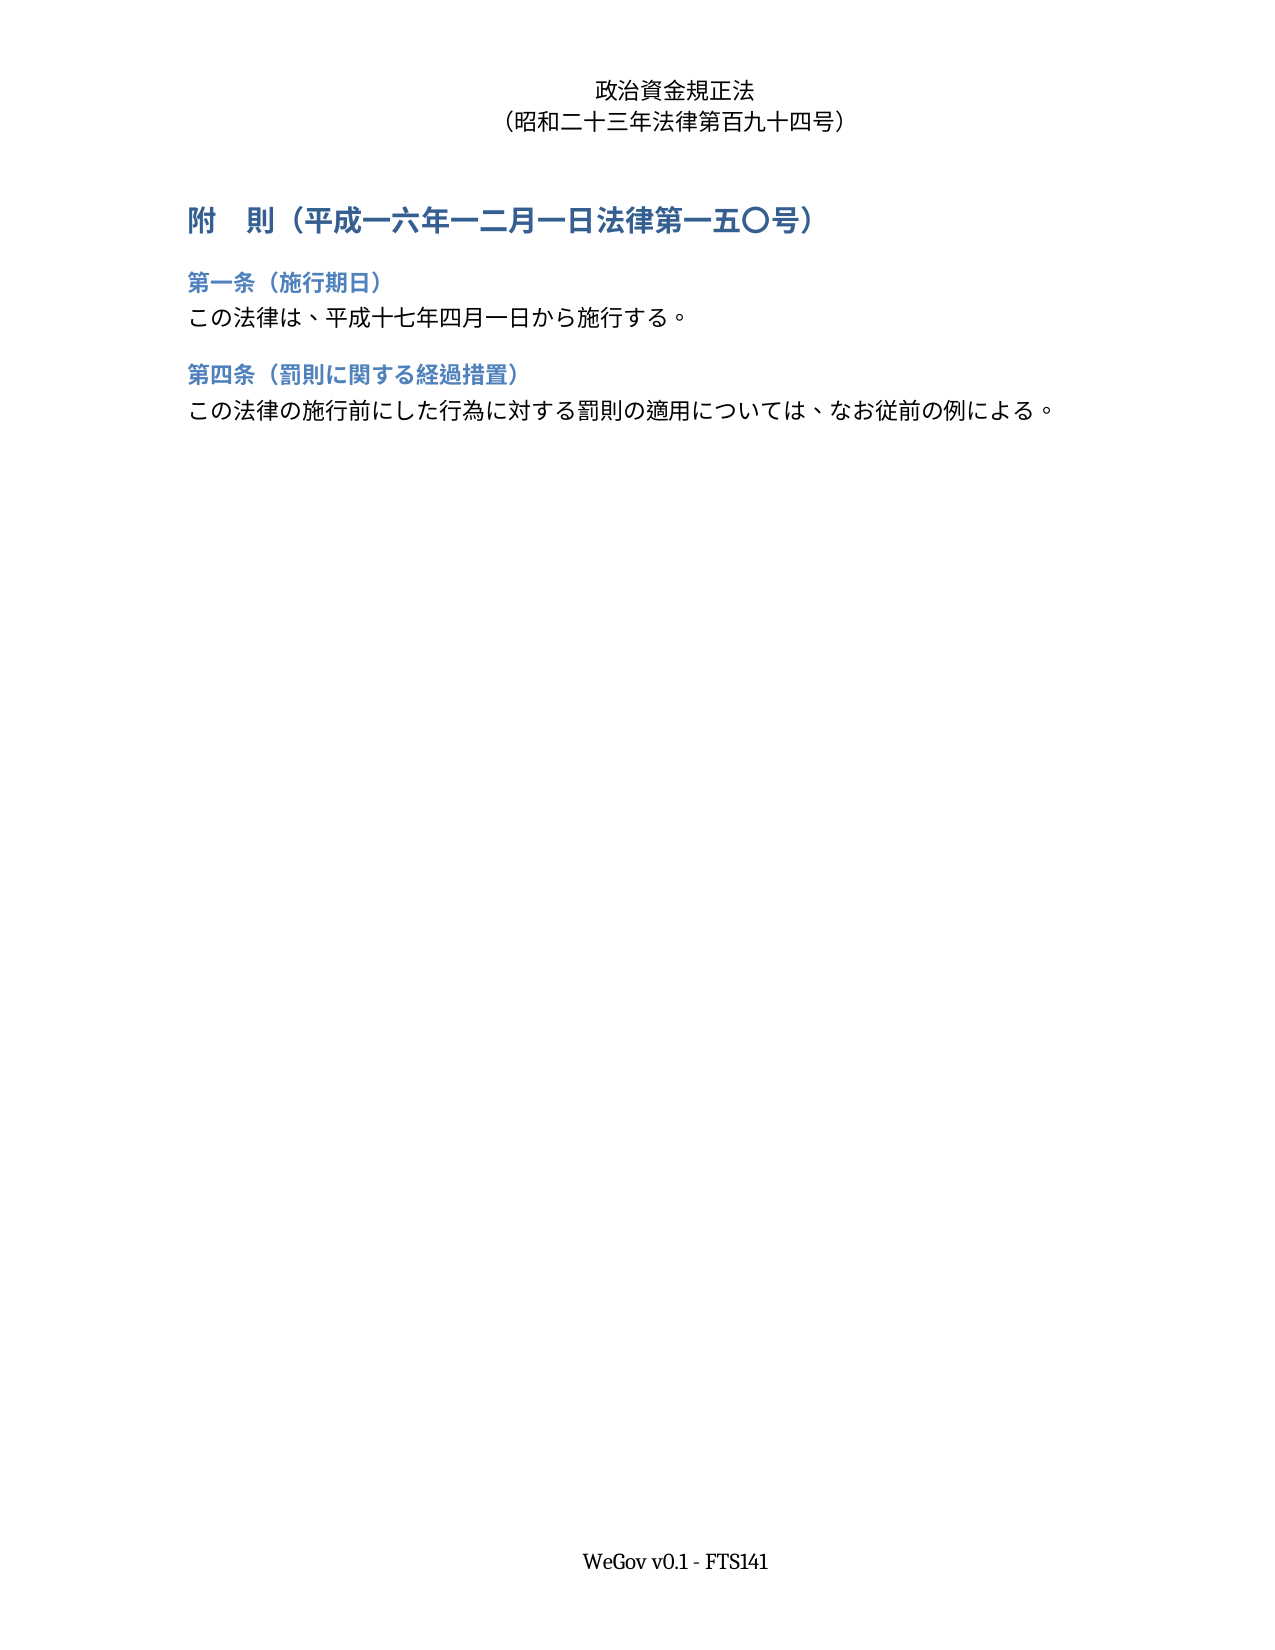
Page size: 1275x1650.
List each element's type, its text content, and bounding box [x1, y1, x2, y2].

subtitle 第四条（罰則に関する経過措置） [187, 359, 1087, 390]
subtitle 第一条（施行期日） [187, 266, 1087, 298]
text この法律の施行前にした行為に対する罰則の適用については、なお従前の例による。 [187, 395, 1087, 426]
subtitle 附 則（平成一六年一二月一日法律第一五〇号） [187, 200, 1087, 240]
text この法律は、平成十七年四月一日から施行する。 [187, 302, 1087, 334]
